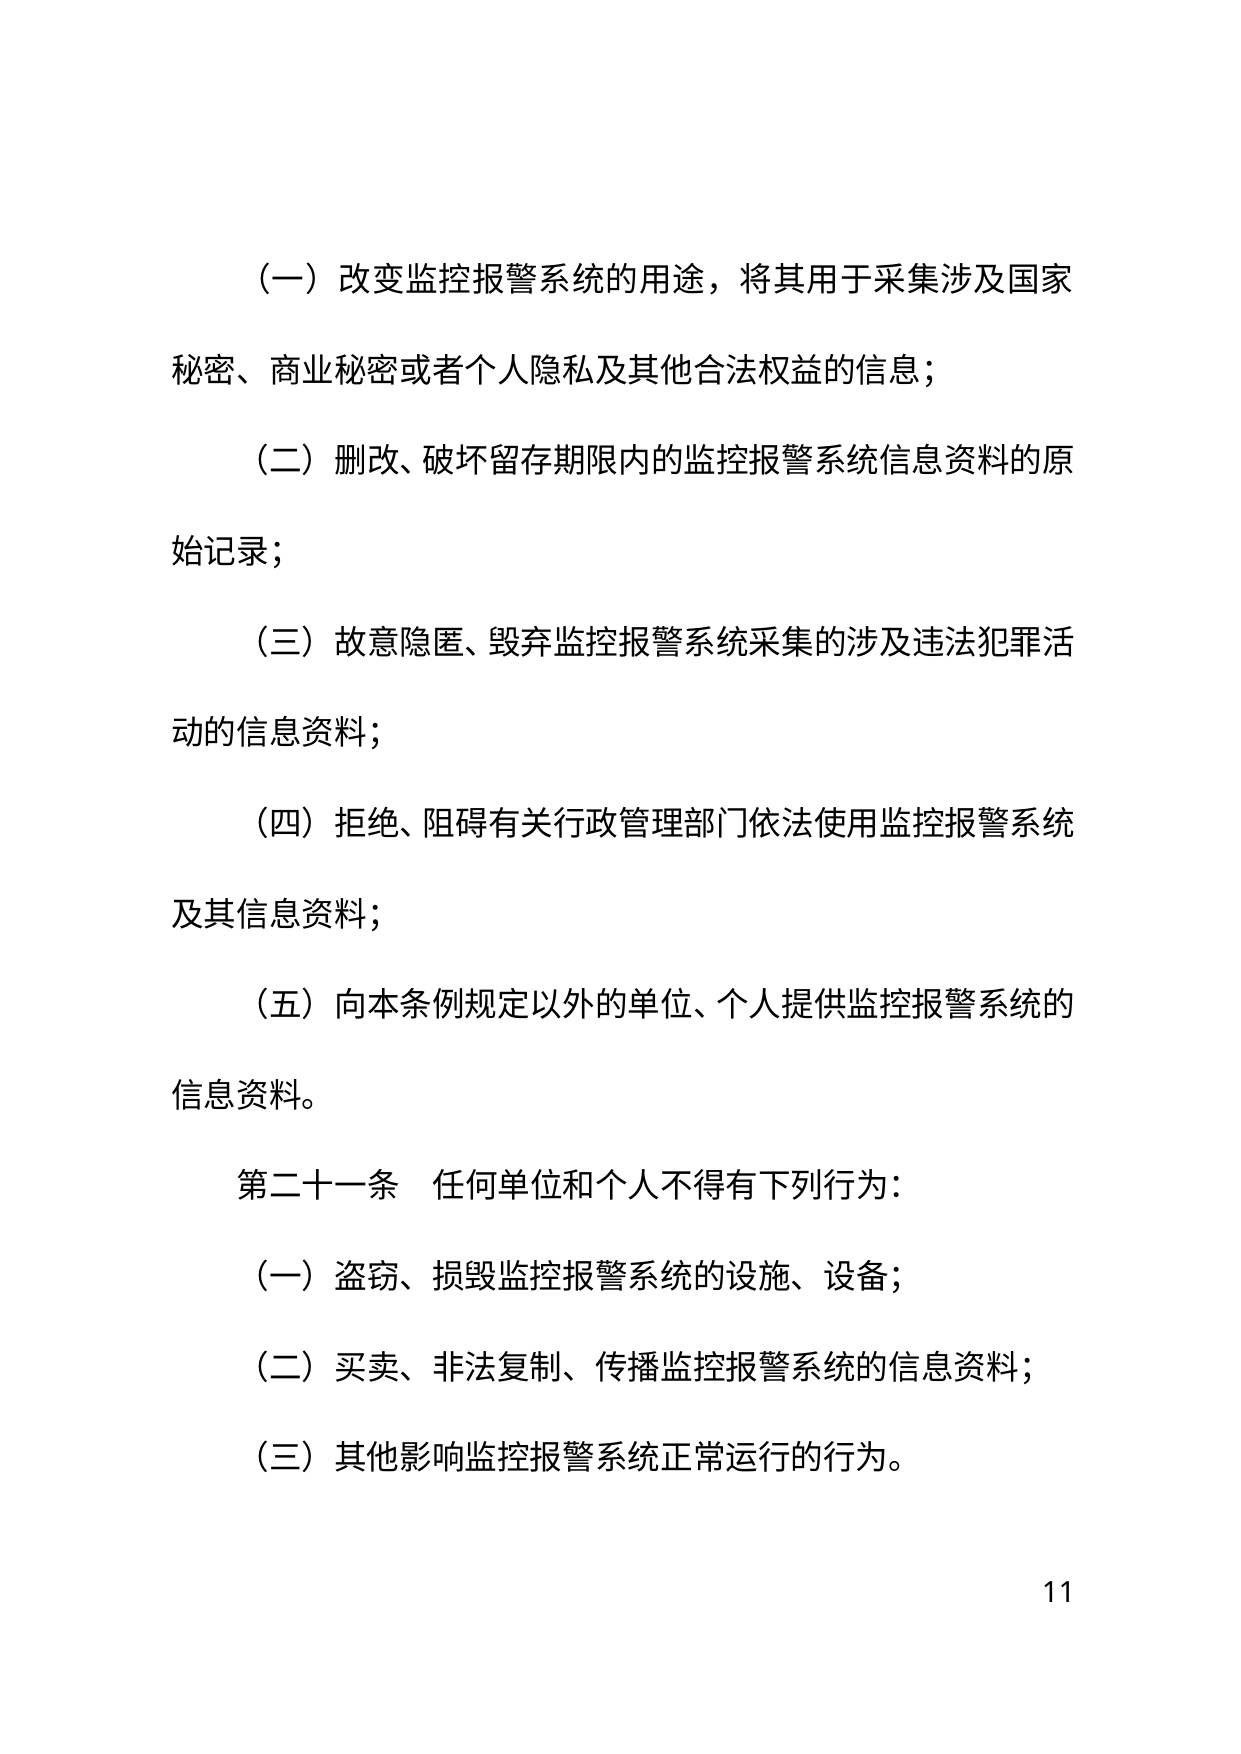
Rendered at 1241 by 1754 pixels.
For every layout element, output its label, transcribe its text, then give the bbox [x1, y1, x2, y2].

text （二）买卖、非法复制、传播监控报警系统的信息资料； [171, 1410, 1075, 1501]
text （二）删改、破坏留存期限内的监控报警系统信息资料的原始记录； [171, 504, 1075, 685]
text （五）向本条例规定以外的单位、个人提供监控报警系统的信息资料。 [171, 1047, 1075, 1229]
text （一）改变监控报警系统的用途，将其用于采集涉及国家秘密、商业秘密或者个人隐私及其他合法权益的信息； [171, 322, 1075, 504]
text 第二十一条 任何单位和个人不得有下列行为： [171, 1229, 1075, 1319]
text （四）拒绝、阻碍有关行政管理部门依法使用监控报警系统及其信息资料； [171, 866, 1075, 1047]
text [171, 232, 1075, 322]
text （一）盗窃、损毁监控报警系统的设施、设备； [171, 1319, 1075, 1410]
text （三）故意隐匿、毁弃监控报警系统采集的涉及违法犯罪活动的信息资料； [171, 685, 1075, 866]
